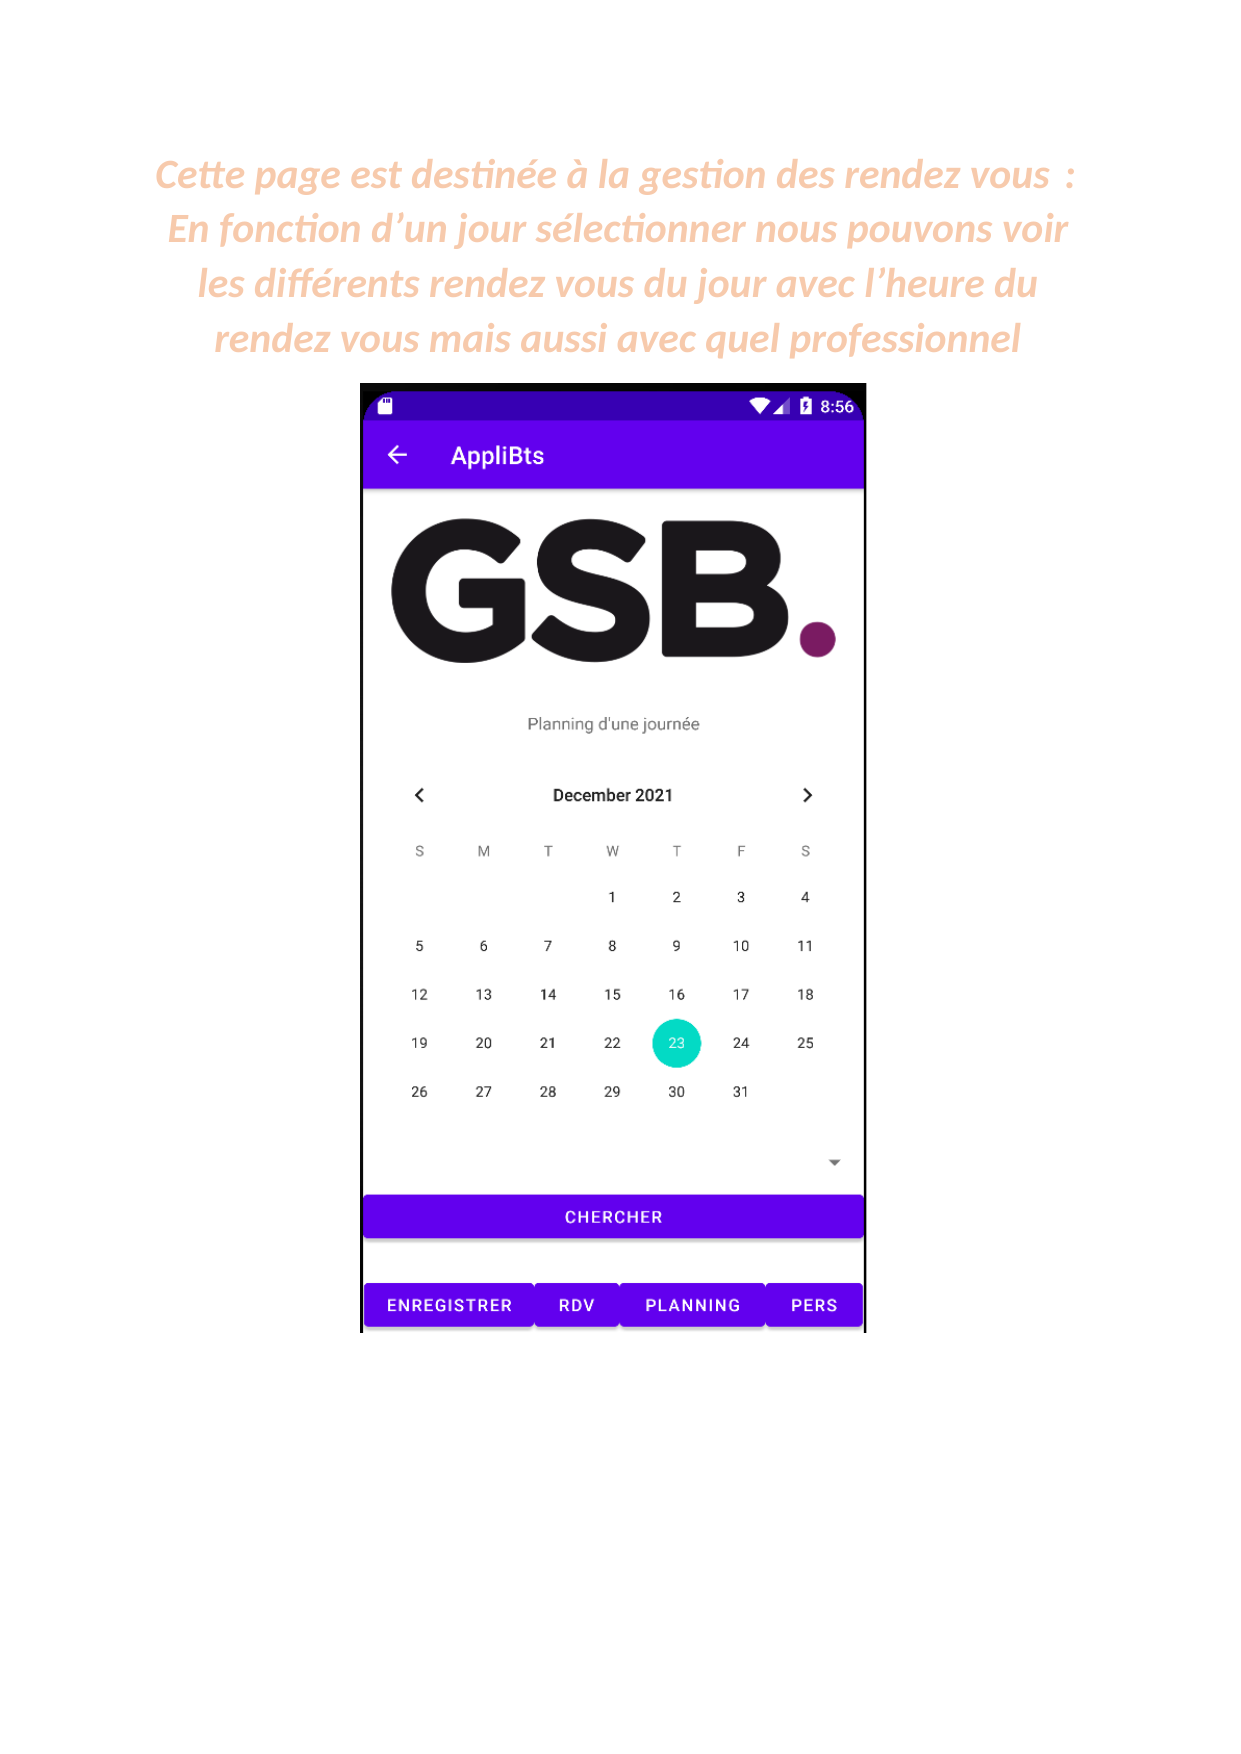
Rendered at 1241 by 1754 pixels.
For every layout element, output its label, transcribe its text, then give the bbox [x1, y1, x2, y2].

picture [360, 383, 867, 1333]
text Cette page est destinée à la gestion des rendez vous : En fonction d’un jour sélectionner nous pouvons voir les différents rendez vous du jour avec l’heure du rendez vous mais aussi avec quel professionnel [148, 148, 1093, 363]
